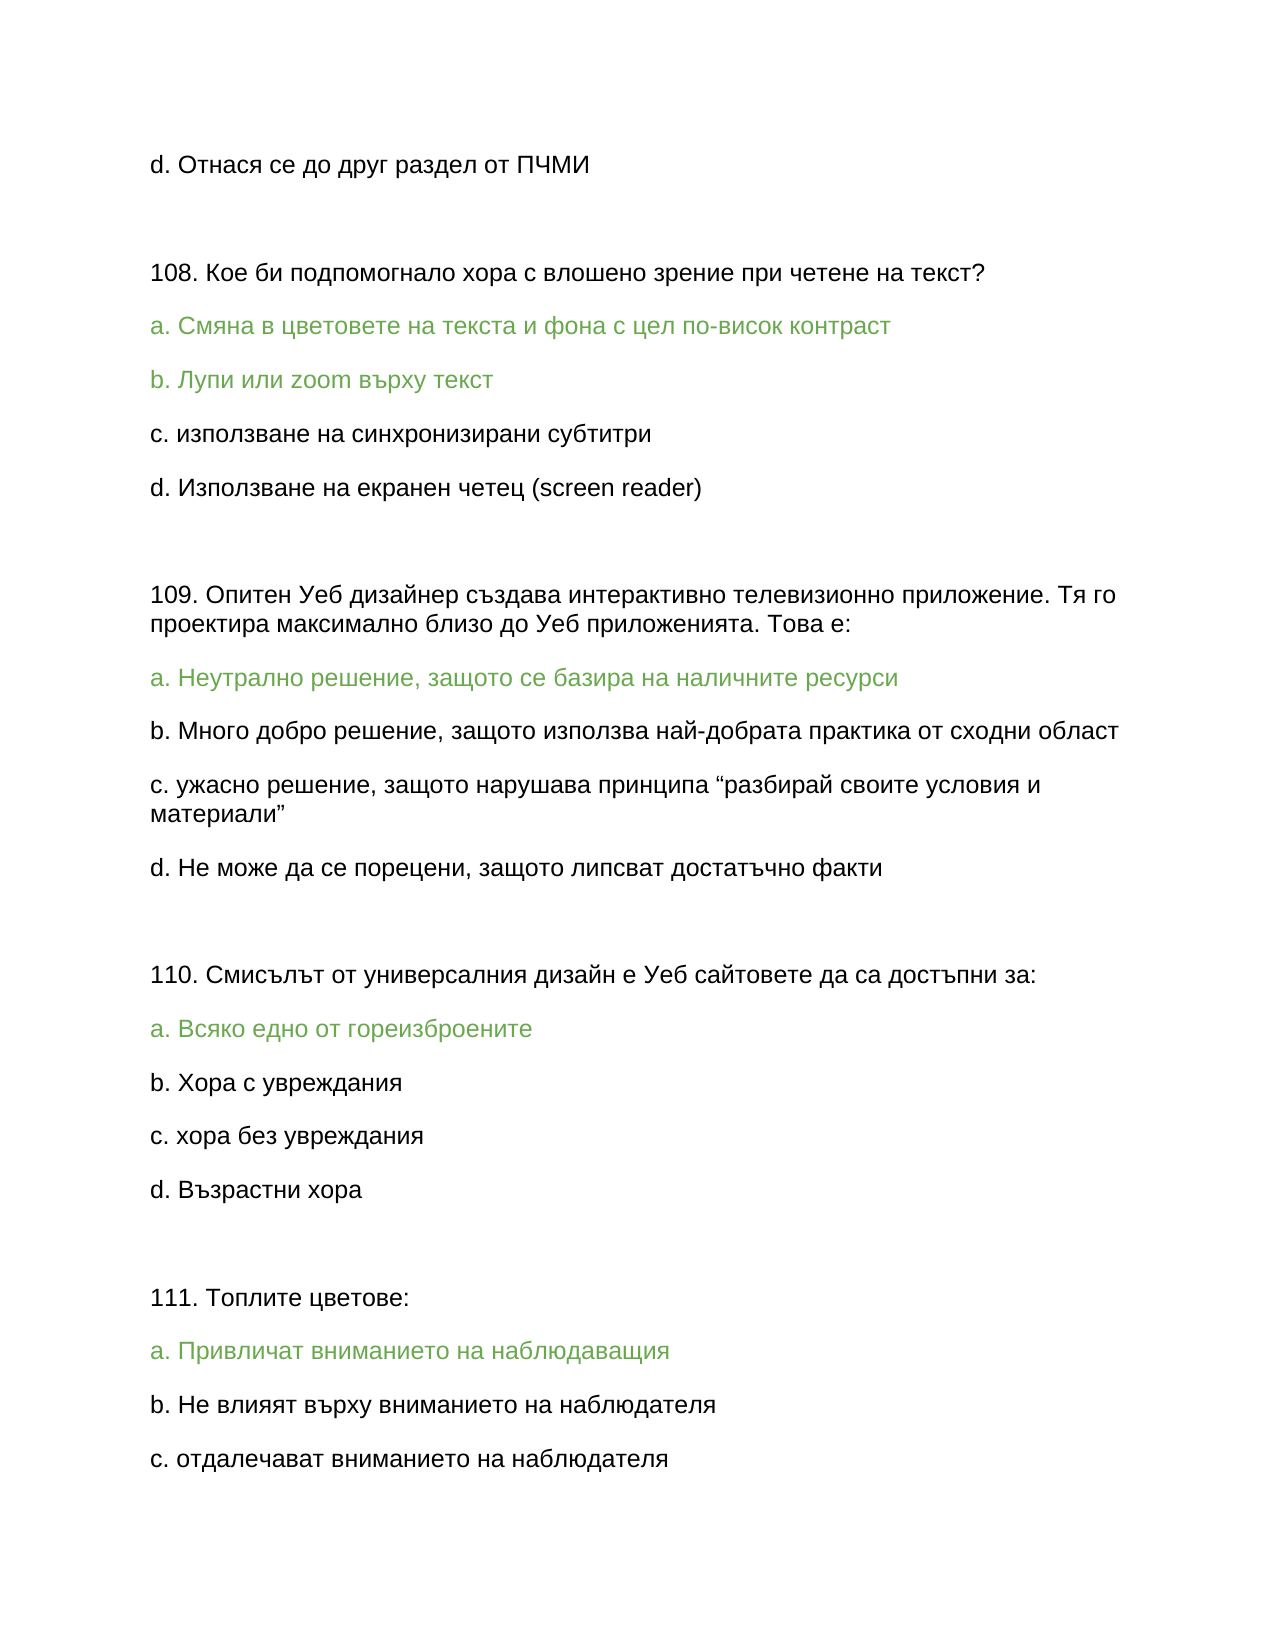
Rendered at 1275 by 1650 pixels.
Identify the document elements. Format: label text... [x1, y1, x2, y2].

text 108. Кое би подпомогнало хора с влошено зрение при четене на текст? [150, 257, 1125, 286]
text a. Привличат вниманието на наблюдаващия [150, 1336, 1125, 1365]
text c. хора без увреждания [150, 1121, 1125, 1150]
text a. Смяна в цветовете на текста и фона с цел по-висок контраст [150, 311, 1125, 340]
text 111. Топлите цветове: [150, 1282, 1125, 1311]
text d. Не може да се порецени, защото липсват достатъчно факти [150, 852, 1125, 881]
text 109. Опитен Уеб дизайнер създава интерактивно телевизионно приложение. Тя го проектира максимално близо до Уеб приложенията. Това е: [150, 580, 1125, 637]
text c. използване на синхронизирани субтитри [150, 419, 1125, 447]
text b. Хора с увреждания [150, 1067, 1125, 1096]
text c. ужасно решение, защото нарушава принципа “разбирай своите условия и материали” [150, 770, 1125, 827]
text d. Възрастни хора [150, 1175, 1125, 1204]
text c. отдалечават вниманието на наблюдателя [150, 1444, 1125, 1472]
text b. Не влияят върху вниманието на наблюдателя [150, 1390, 1125, 1419]
text a. Всяко едно от гореизброените [150, 1014, 1125, 1042]
text d. Използване на екранен четец (screen reader) [150, 472, 1125, 501]
text b. Лупи или zoom върху текст [150, 365, 1125, 394]
text d. Отнася се до друг раздел от ПЧМИ [150, 150, 1125, 179]
text a. Неутрално решение, защото се базира на наличните ресурси [150, 662, 1125, 691]
text 110. Смисълът от универсалния дизайн е Уеб сайтовете да са достъпни за: [150, 960, 1125, 989]
text b. Много добро решение, защото използва най-добрата практика от сходни област [150, 716, 1125, 745]
